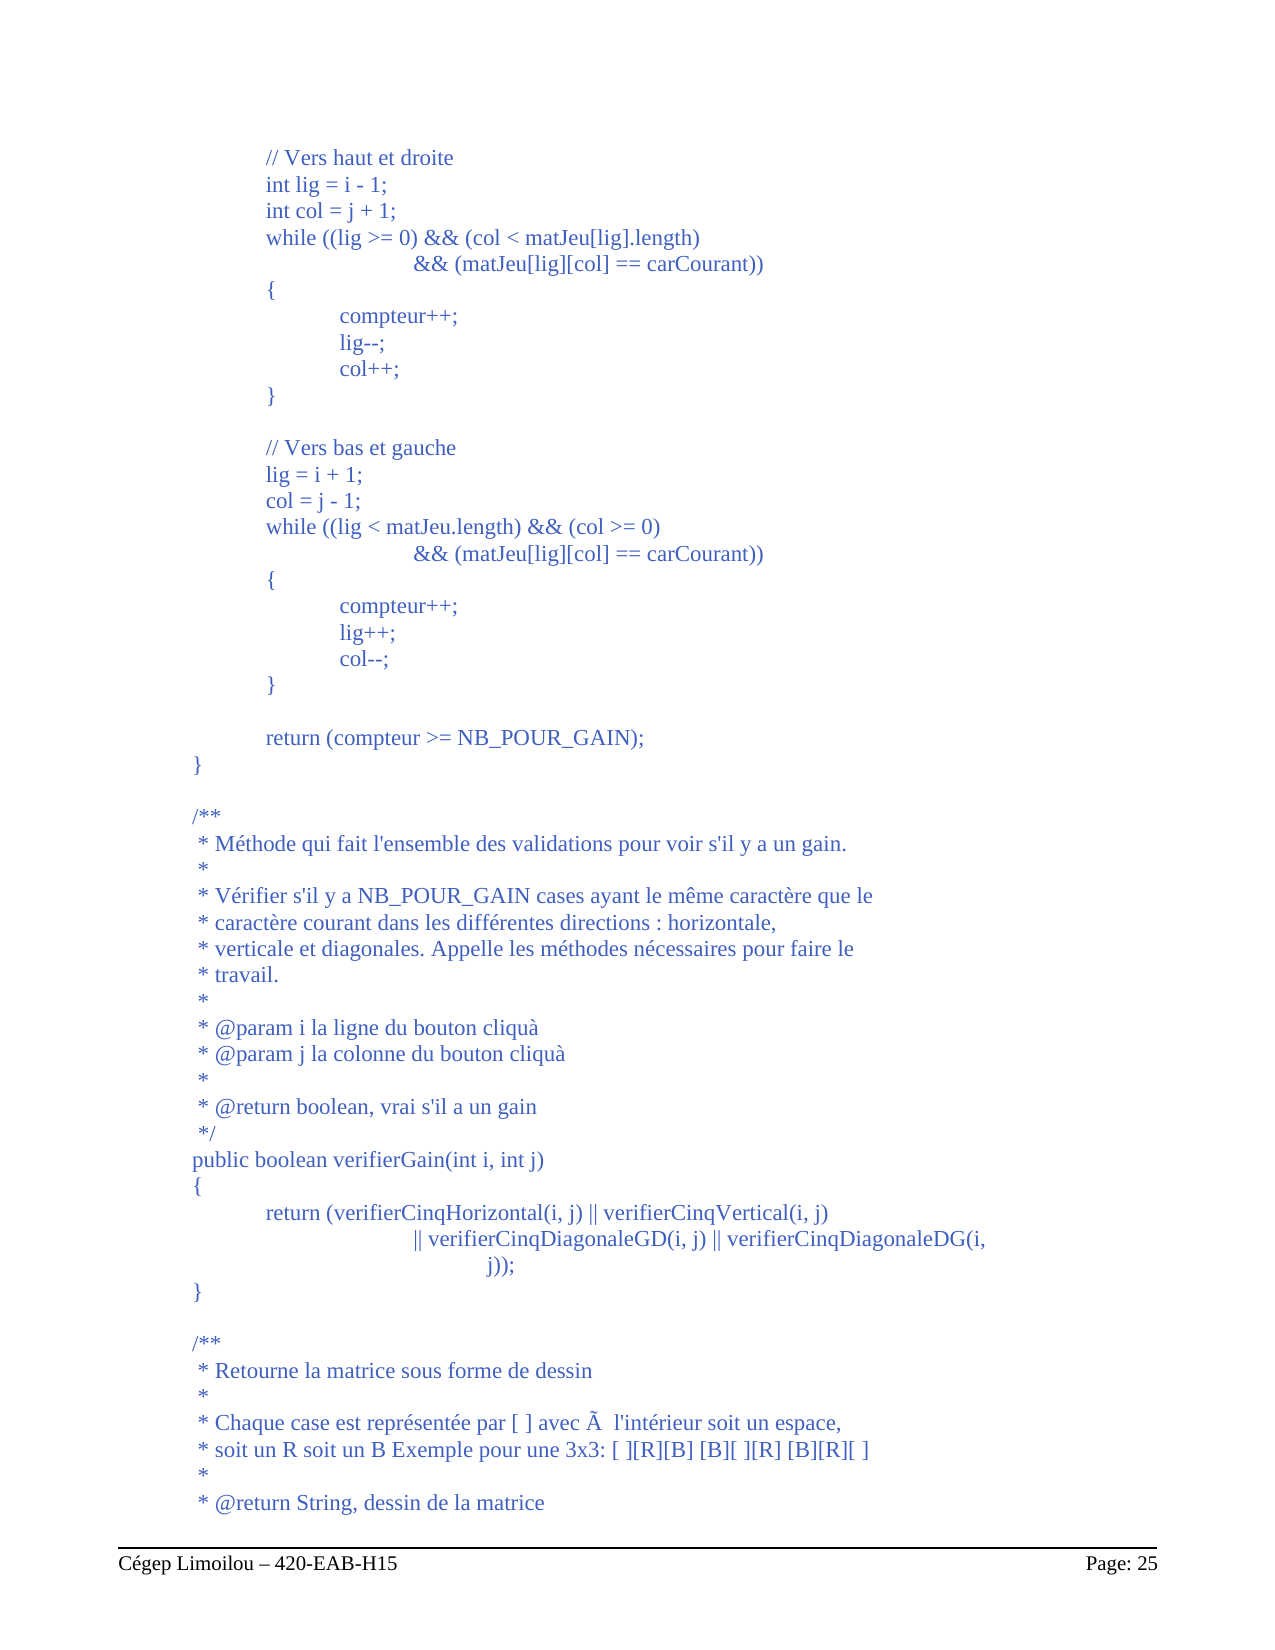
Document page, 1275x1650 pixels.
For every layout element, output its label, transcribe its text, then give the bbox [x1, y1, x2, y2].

text int lig = i - 1; [118, 171, 1157, 197]
text } [118, 751, 1157, 777]
text } [118, 1278, 1157, 1304]
text * soit un R soit un B Exemple pour une 3x3: [ ][R][B] [B][ ][R] [B][R][ ] [118, 1436, 1157, 1462]
text /** [118, 1330, 1157, 1357]
text public boolean verifierGain(int i, int j) [118, 1146, 1157, 1172]
text col = j - 1; [118, 487, 1157, 513]
text * [118, 1462, 1157, 1488]
text * [118, 856, 1157, 882]
text return (compteur >= NB_POUR_GAIN); [118, 724, 1157, 751]
text && (matJeu[lig][col] == carCourant)) [118, 250, 1157, 276]
text * Retourne la matrice sous forme de dessin [118, 1357, 1157, 1383]
text compteur++; [118, 592, 1157, 619]
text || verifierCinqDiagonaleGD(i, j) || verifierCinqDiagonaleDG(i, [118, 1225, 1157, 1251]
text { [118, 566, 1157, 592]
text * Chaque case est représentée par [ ] avec Ã l'intérieur soit un espace, [118, 1409, 1157, 1436]
text return (verifierCinqHorizontal(i, j) || verifierCinqVertical(i, j) [118, 1199, 1157, 1225]
text // Vers haut et droite [118, 144, 1157, 171]
text * [118, 1383, 1157, 1409]
text * @return String, dessin de la matrice [118, 1488, 1157, 1515]
text * caractère courant dans les différentes directions : horizontale, [118, 909, 1157, 935]
text compteur++; [118, 303, 1157, 329]
text while ((lig < matJeu.length) && (col >= 0) [118, 513, 1157, 540]
text * [118, 1067, 1157, 1093]
text * @param j la colonne du bouton cliquà [118, 1041, 1157, 1067]
text } [118, 382, 1157, 408]
text j)); [118, 1251, 1157, 1278]
text lig++; [118, 619, 1157, 645]
text while ((lig >= 0) && (col < matJeu[lig].length) [118, 223, 1157, 250]
text { [118, 1172, 1157, 1199]
text * @return boolean, vrai s'il a un gain [118, 1093, 1157, 1119]
text lig--; [118, 329, 1157, 355]
text lig = i + 1; [118, 461, 1157, 487]
text /** [118, 803, 1157, 830]
text * @param i la ligne du bouton cliquà [118, 1014, 1157, 1041]
text */ [118, 1119, 1157, 1146]
text // Vers bas et gauche [118, 434, 1157, 461]
text * [118, 988, 1157, 1014]
text int col = j + 1; [118, 197, 1157, 223]
text && (matJeu[lig][col] == carCourant)) [118, 540, 1157, 566]
text { [118, 276, 1157, 303]
text col--; [118, 645, 1157, 672]
text * Méthode qui fait l'ensemble des validations pour voir s'il y a un gain. [118, 830, 1157, 856]
text } [118, 672, 1157, 698]
text * travail. [118, 961, 1157, 988]
text * verticale et diagonales. Appelle les méthodes nécessaires pour faire le [118, 935, 1157, 961]
text * Vérifier s'il y a NB_POUR_GAIN cases ayant le même caractère que le [118, 882, 1157, 909]
text col++; [118, 355, 1157, 382]
